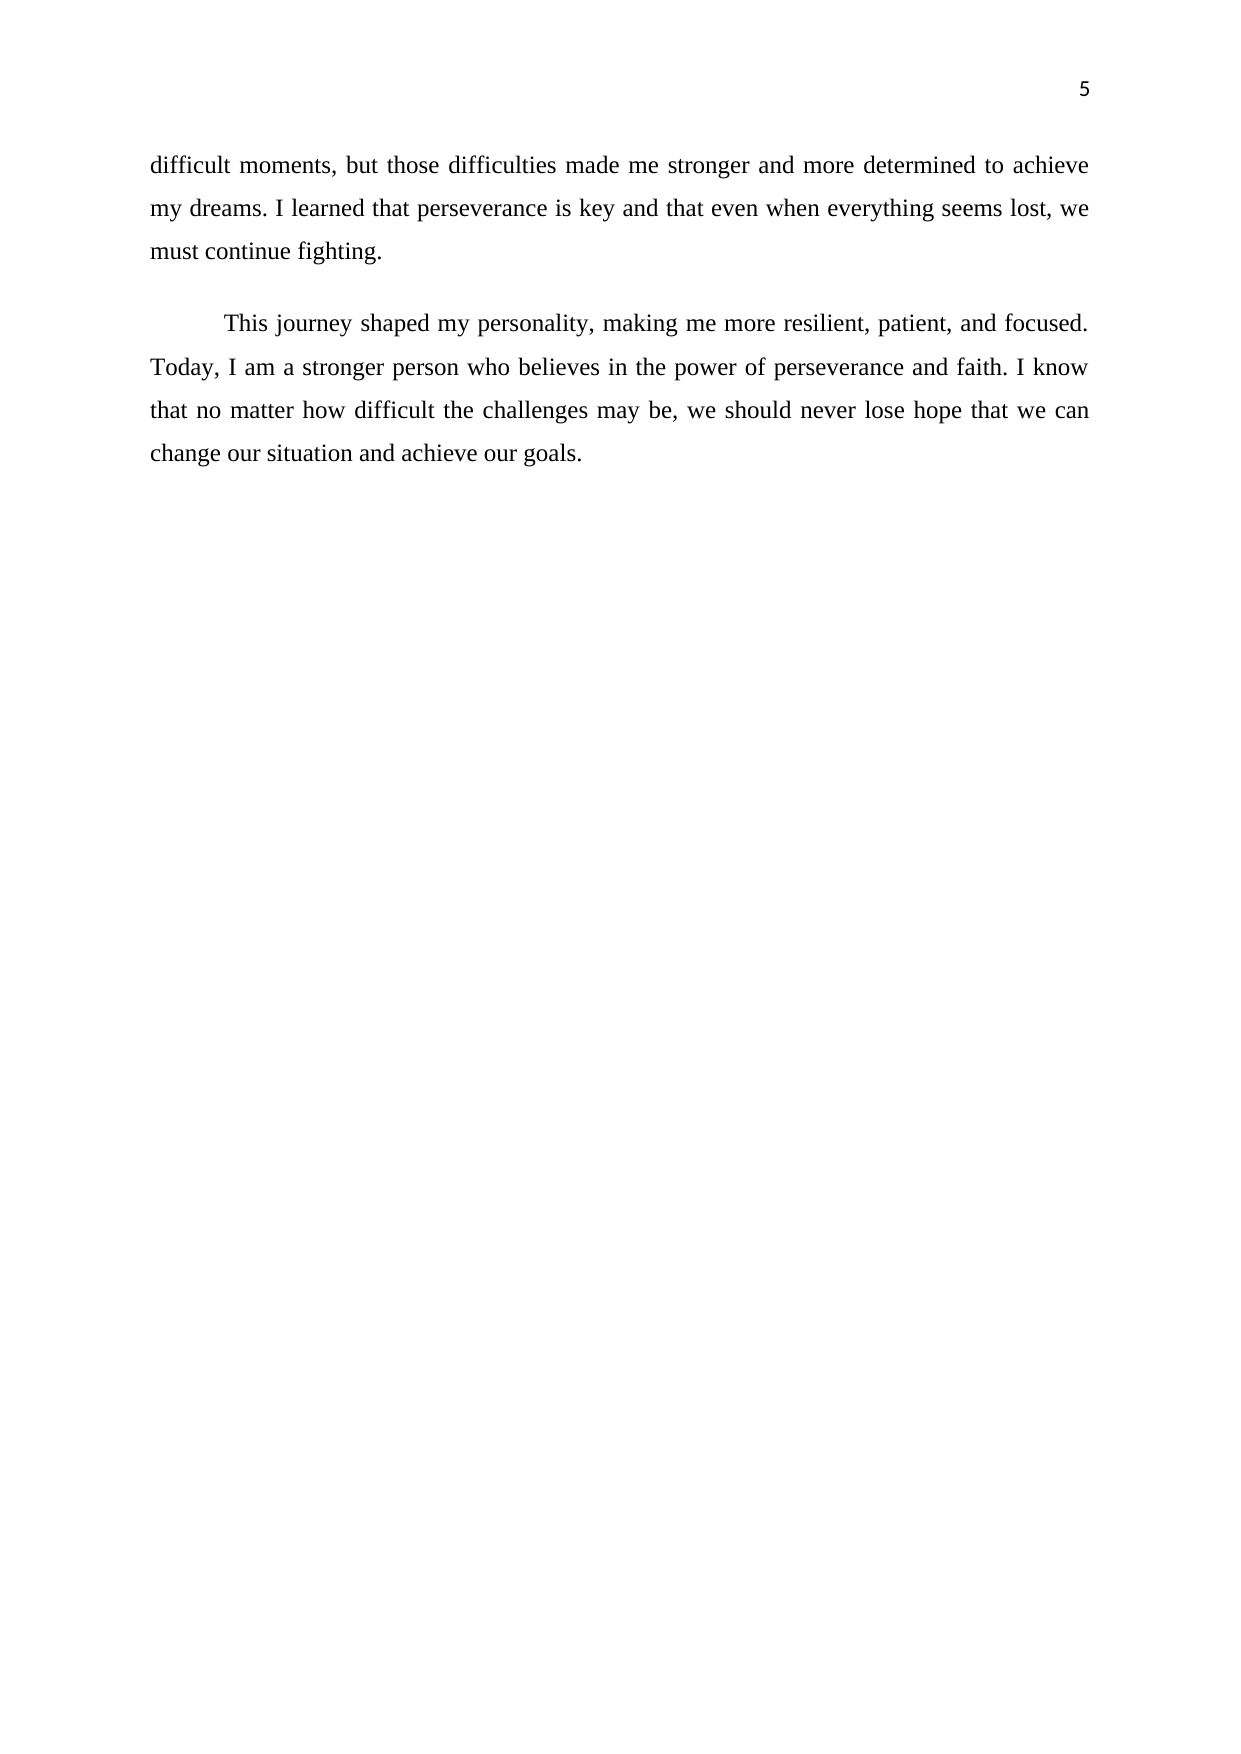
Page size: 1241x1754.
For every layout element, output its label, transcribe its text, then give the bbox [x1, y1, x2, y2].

text This journey shaped my personality, making me more resilient, patient, and focused. Today, I am a stronger person who believes in the power of perseverance and faith. I know that no matter how difficult the challenges may be, we should never lose hope that we can change our situation and achieve our goals. [150, 308, 1090, 467]
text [150, 150, 1090, 265]
